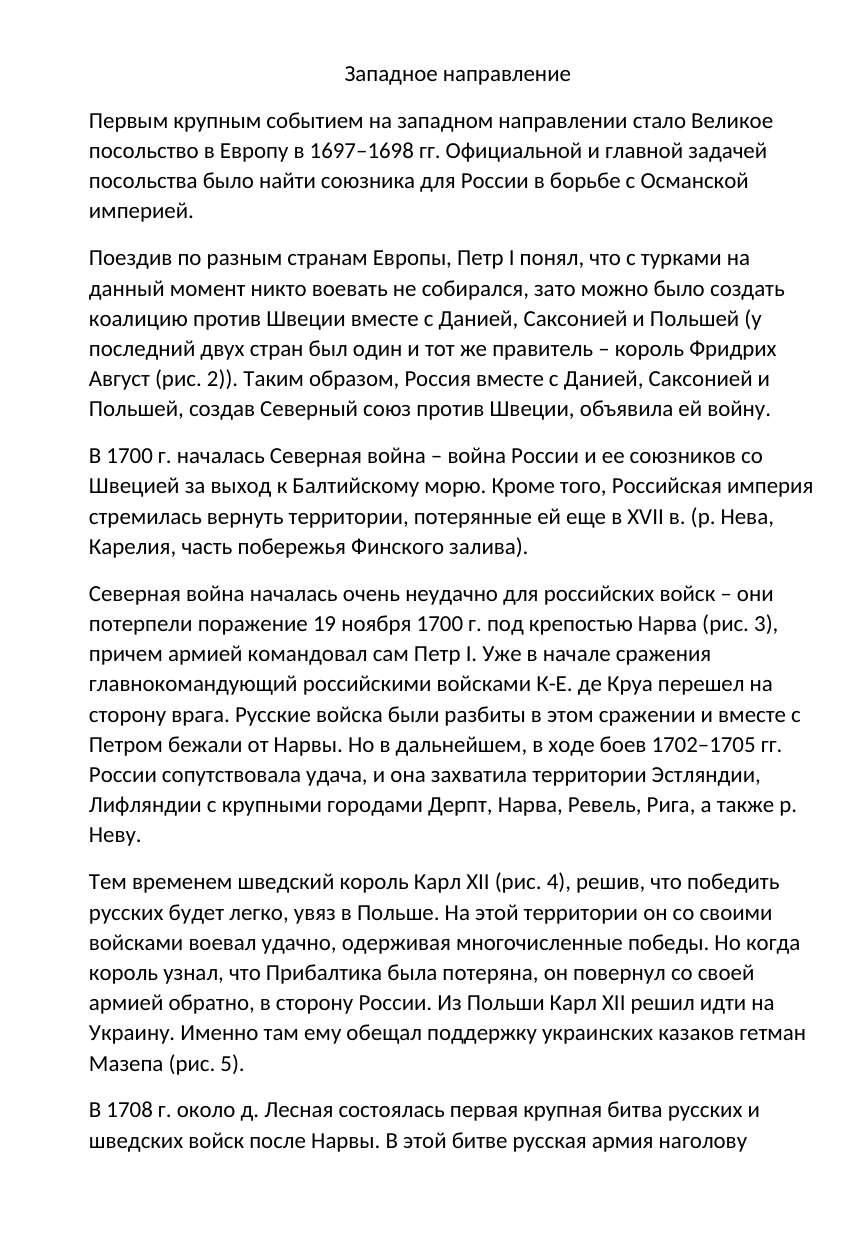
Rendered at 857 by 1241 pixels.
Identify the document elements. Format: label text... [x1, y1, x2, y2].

text Поездив по разным странам Европы, Петр I понял, что с турками на данный момент никто воевать не собирался, зато можно было создать коалицию против Швеции вместе с Данией, Саксонией и Польшей (у последний двух стран был один и тот же правитель – король Фридрих Август (рис. 2)). Таким образом, Россия вместе с Данией, Саксонией и Польшей, создав Северный союз против Швеции, объявила ей войну. [89, 243, 827, 422]
text Северная война началась очень неудачно для российских войск – они потерпели поражение 19 ноября 1700 г. под крепостью Нарва (рис. 3), причем армией командовал сам Петр I. Уже в начале сражения главнокомандующий российскими войсками К-Е. де Круа перешел на сторону врага. Русские войска были разбиты в этом сражении и вместе с Петром бежали от Нарвы. Но в дальнейшем, в ходе боев 1702–1705 гг. России сопутствовала удача, и она захватила территории Эстляндии, Лифляндии с крупными городами Дерпт, Нарва, Ревель, Рига, а также р. Неву. [89, 579, 827, 848]
text Первым крупным событием на западном направлении стало Великое посольство в Европу в 1697–1698 гг. Официальной и главной задачей посольства было найти союзника для России в борьбе с Османской империей. [89, 106, 827, 224]
text Западное направление [89, 59, 827, 87]
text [89, 1096, 827, 1154]
text В 1700 г. началась Северная война – война России и ее союзников со Швецией за выход к Балтийскому морю. Кроме того, Российская империя стремилась вернуть территории, потерянные ей еще в XVII в. (р. Нева, Карелия, часть побережья Финского залива). [89, 441, 827, 560]
text Тем временем шведский король Карл XII (рис. 4), решив, что победить русских будет легко, увяз в Польше. На этой территории он со своими войсками воевал удачно, одерживая многочисленные победы. Но когда король узнал, что Прибалтика была потеряна, он повернул со своей армией обратно, в сторону России. Из Польши Карл XII решил идти на Украину. Именно там ему обещал поддержку украинских казаков гетман Мазепа (рис. 5). [89, 867, 827, 1077]
